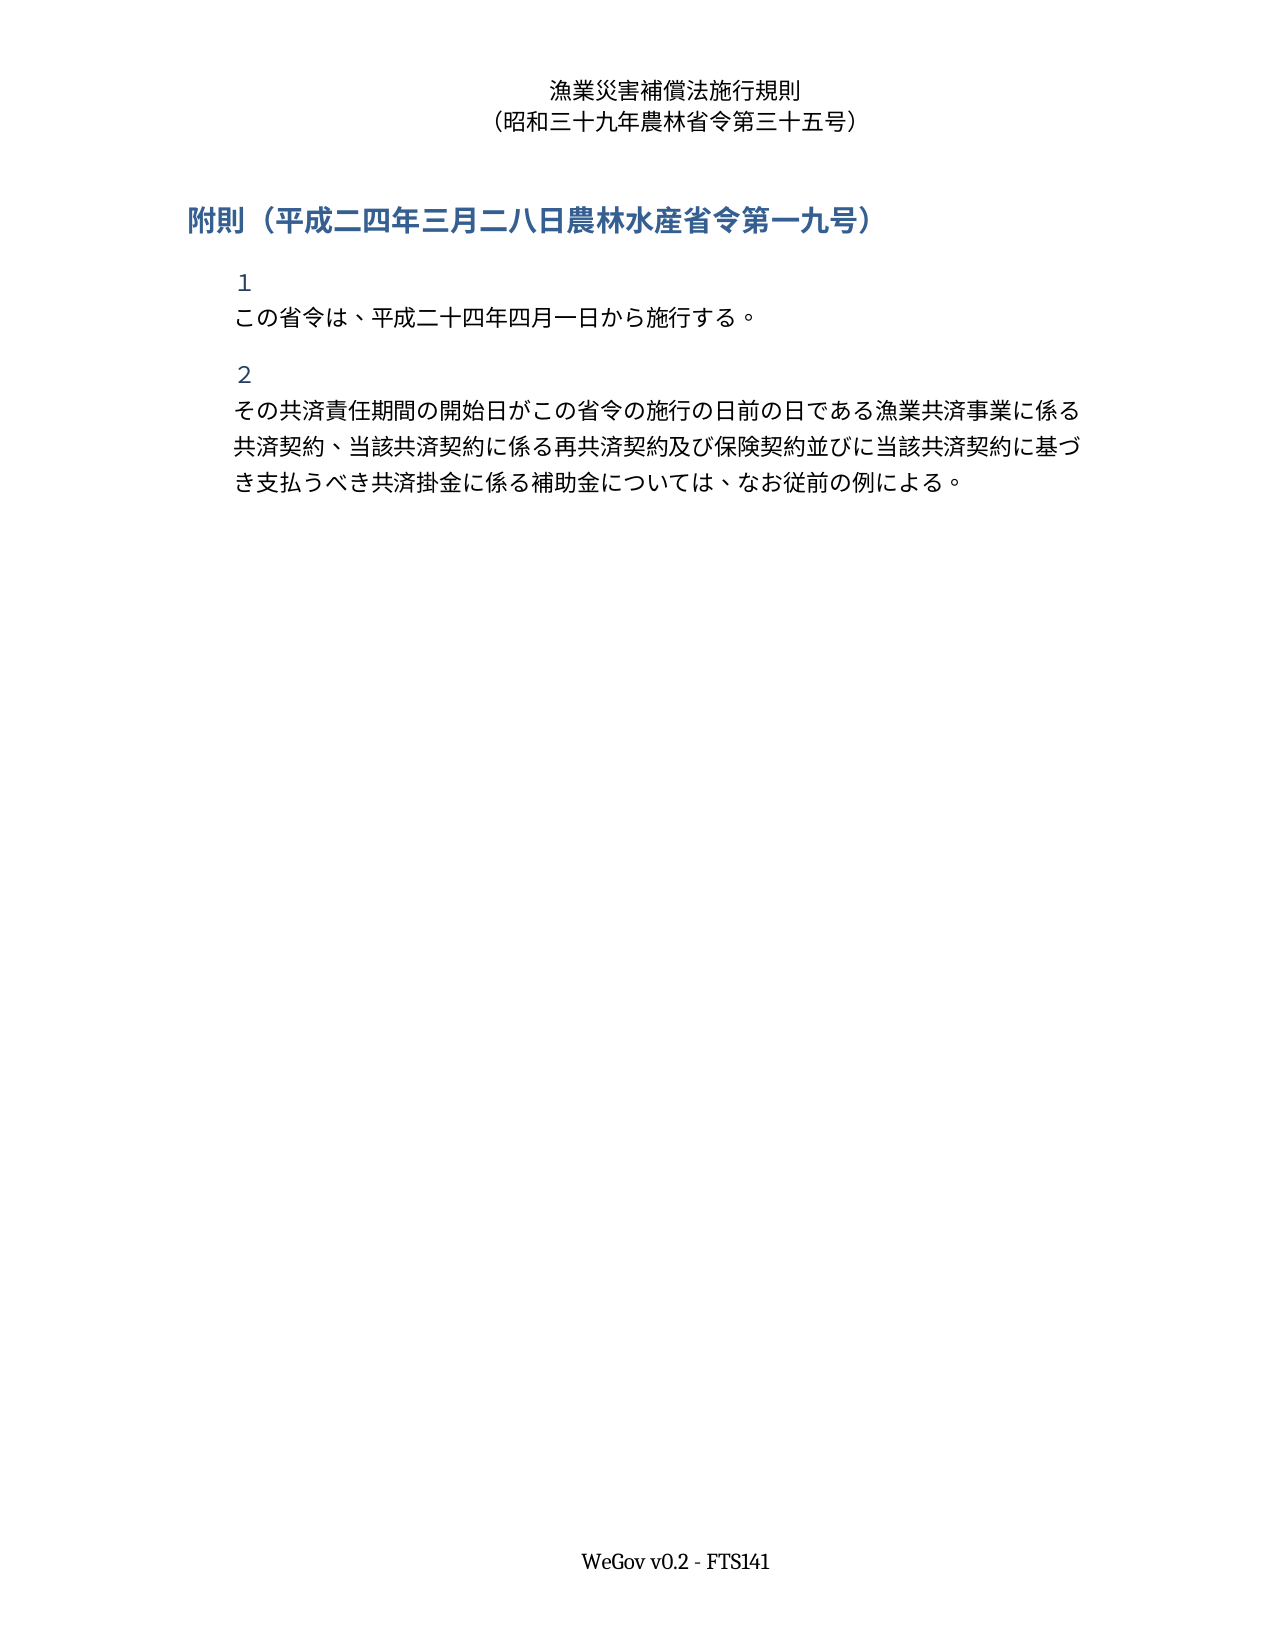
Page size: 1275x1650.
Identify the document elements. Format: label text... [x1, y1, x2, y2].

text この省令は、平成二十四年四月一日から施行する。 [233, 302, 1087, 334]
subtitle ２ [233, 359, 1087, 390]
subtitle １ [233, 266, 1087, 298]
text その共済責任期間の開始日がこの省令の施行の日前の日である漁業共済事業に係る共済契約、当該共済契約に係る再共済契約及び保険契約並びに当該共済契約に基づき支払うべき共済掛金に係る補助金については、なお従前の例による。 [233, 395, 1087, 498]
subtitle 附則（平成二四年三月二八日農林水産省令第一九号） [187, 200, 1087, 240]
